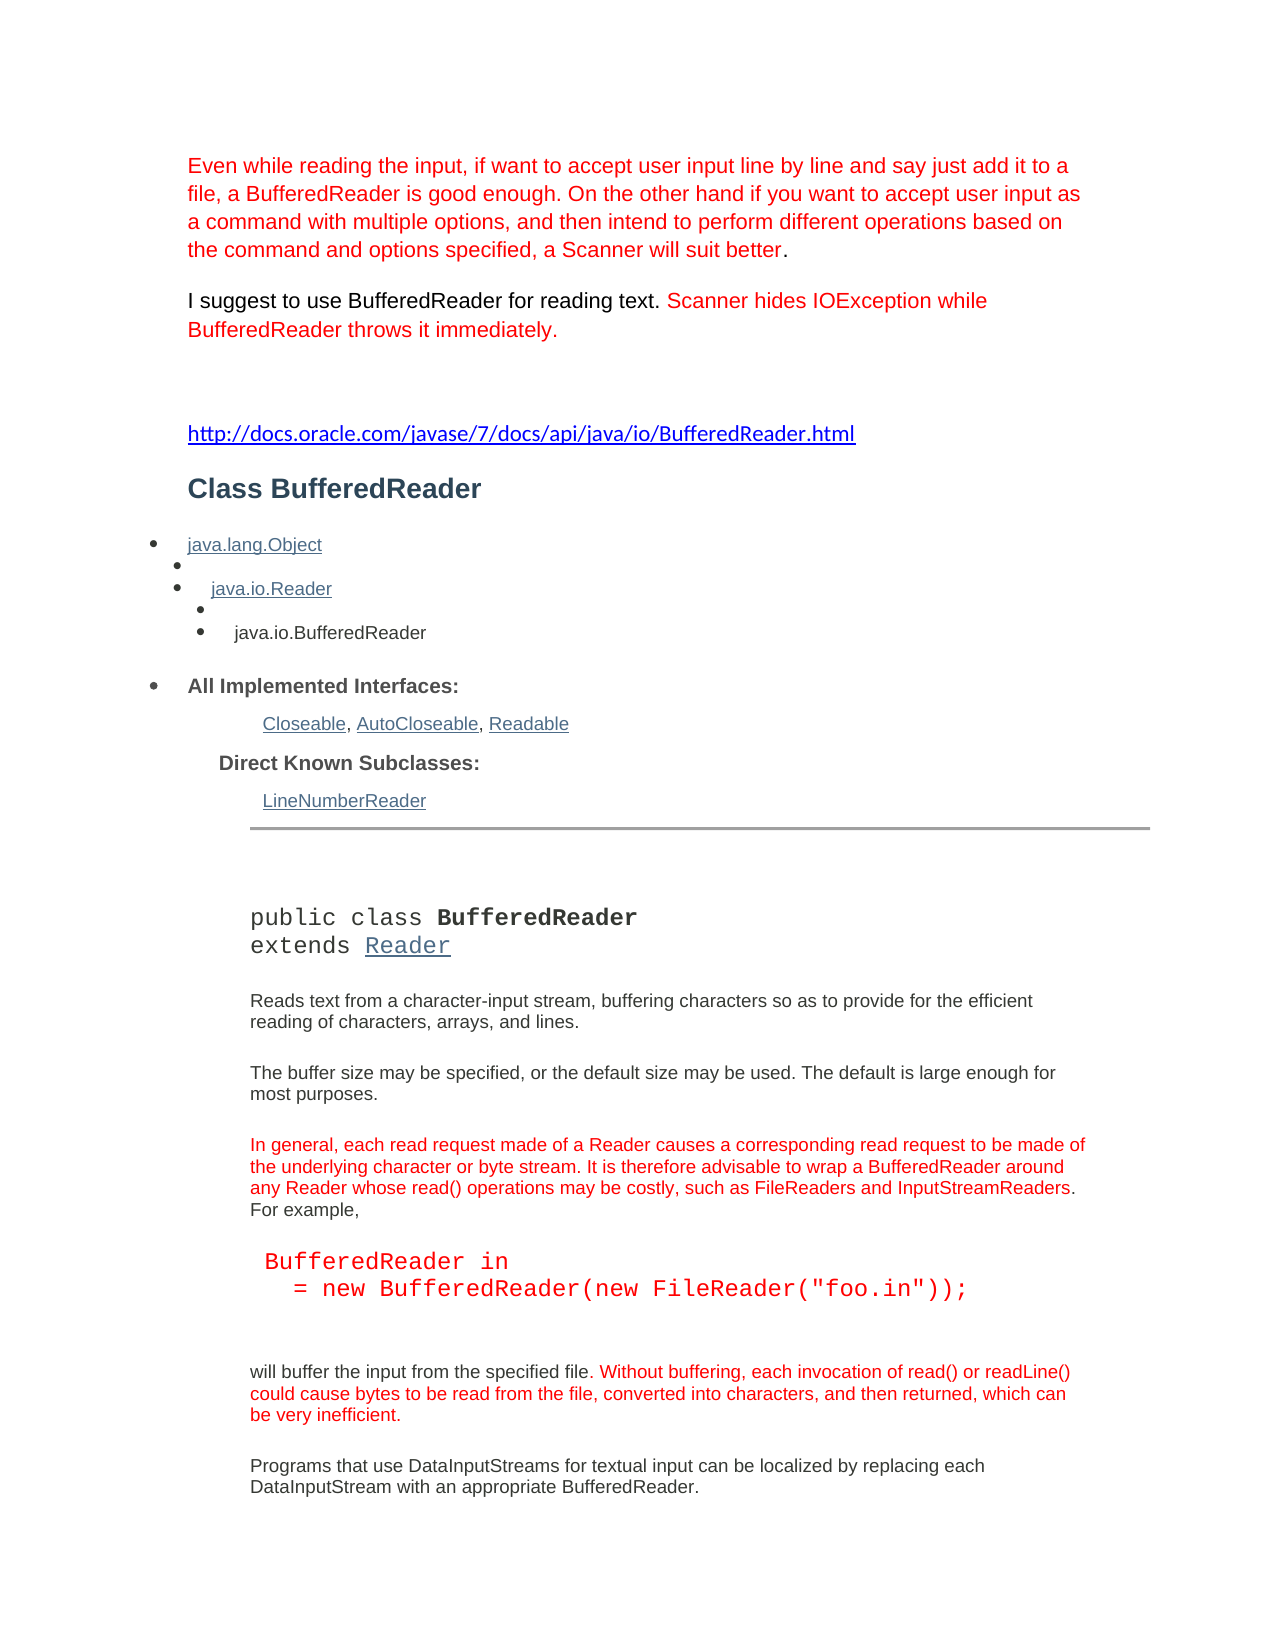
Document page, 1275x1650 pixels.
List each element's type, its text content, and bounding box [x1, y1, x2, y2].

text http://docs.oracle.com/javase/7/docs/api/java/io/BufferedReader.html [187, 419, 1087, 447]
text I suggest to use BufferedReader for reading text. Scanner hides IOException while BufferedReader throws it immediately. [187, 287, 1087, 342]
list All Implemented Interfaces: [150, 673, 1087, 697]
text The buffer size may be specified, or the default size may be used. The default is large enough for most purposes. [250, 1062, 1087, 1105]
text In general, each read request made of a Reader causes a corresponding read request to be made of the underlying character or byte stream. It is therefore advisable to wrap a BufferedReader around any Reader whose read() operations may be costly, such as FileReaders and InputStreamReaders. For example, [250, 1134, 1087, 1220]
list java.io.Reader [173, 578, 1087, 600]
text Programs that use DataInputStreams for textual input can be localized by replacing each DataInputStream with an appropriate BufferedReader. [250, 1455, 1087, 1498]
text Closeable, AutoCloseable, Readable [262, 713, 1087, 735]
text Reads text from a character-input stream, buffering characters so as to provide for the efficient reading of characters, arrays, and lines. [250, 989, 1087, 1032]
text BufferedReader in [250, 1249, 1087, 1277]
text Direct Known Subclasses: [219, 750, 1087, 774]
text LineNumberReader [262, 790, 1087, 811]
text Class BufferedReader [187, 472, 1087, 505]
list java.io.BufferedReader [197, 622, 1087, 644]
text Even while reading the input, if want to accept user input line by line and say just add it to a file, a BufferedReader is good enough. On the other hand if you want to accept user input as a command with multiple options, and then intend to perform different operations based on the command and options specified, a Scanner will suit better. [187, 150, 1087, 262]
text extends Reader [250, 933, 1087, 960]
text = new BufferedReader(new FileReader("foo.in")); [250, 1277, 1087, 1304]
text will buffer the input from the specified file. Without buffering, each invocation of read() or readLine() could cause bytes to be read from the file, converted into characters, and then returned, which can be very inefficient. [250, 1361, 1087, 1426]
text public class BufferedReader [250, 906, 1087, 933]
list java.lang.Object [150, 534, 1087, 556]
